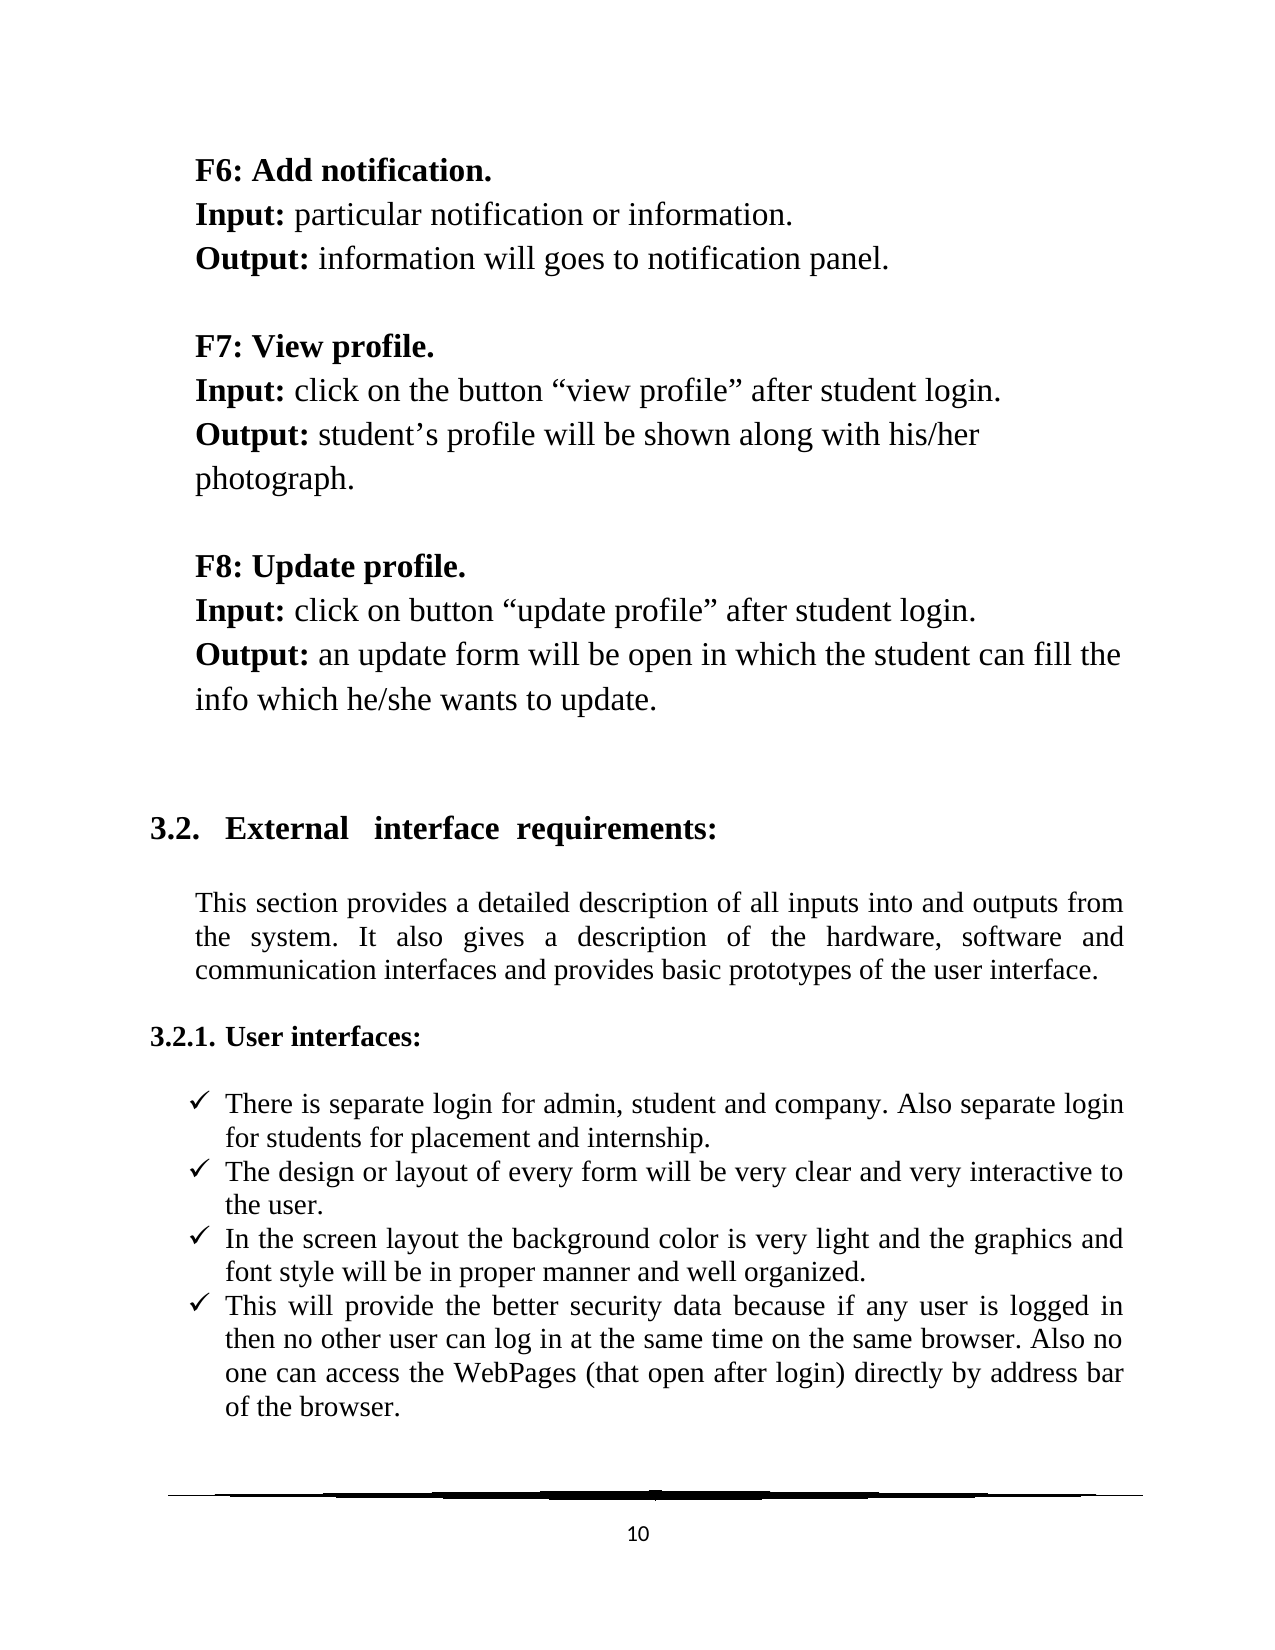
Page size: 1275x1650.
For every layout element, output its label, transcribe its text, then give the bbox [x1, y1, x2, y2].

list Output: an update form will be open in which the student can fill the info which he/she wants to update. [195, 635, 1125, 717]
list This section provides a detailed description of all inputs into and outputs from the system. It also gives a description of the hardware, software and communication interfaces and provides basic prototypes of the user interface. [195, 885, 1125, 986]
list The design or layout of every form will be very clear and very interactive to the user. [187, 1154, 1125, 1221]
list Output: student’s profile will be shown along with his/her photograph. [195, 414, 1125, 497]
list This will provide the better security data because if any user is logged in then no other user can log in at the same time on the same browser. Also no one can access the WebPages (that open after login) directly by address bar of the browser. [187, 1288, 1125, 1422]
list F7: View profile. [195, 326, 1125, 364]
list Input: particular notification or information. [195, 194, 1125, 232]
list User interfaces: [150, 1019, 1125, 1053]
list Output: information will goes to notification panel. [195, 238, 1125, 276]
list There is separate login for admin, student and company. Also separate login for students for placement and internship. [187, 1086, 1125, 1154]
list In the screen layout the background color is very light and the graphics and font style will be in proper manner and well organized. [187, 1221, 1125, 1288]
list F6: Add notification. [195, 150, 1125, 188]
list Input: click on button “update profile” after student login. [195, 591, 1125, 629]
list F8: Update profile. [195, 547, 1125, 585]
list Input: click on the button “view profile” after student login. [195, 370, 1125, 409]
list External interface requirements: [150, 808, 1125, 847]
